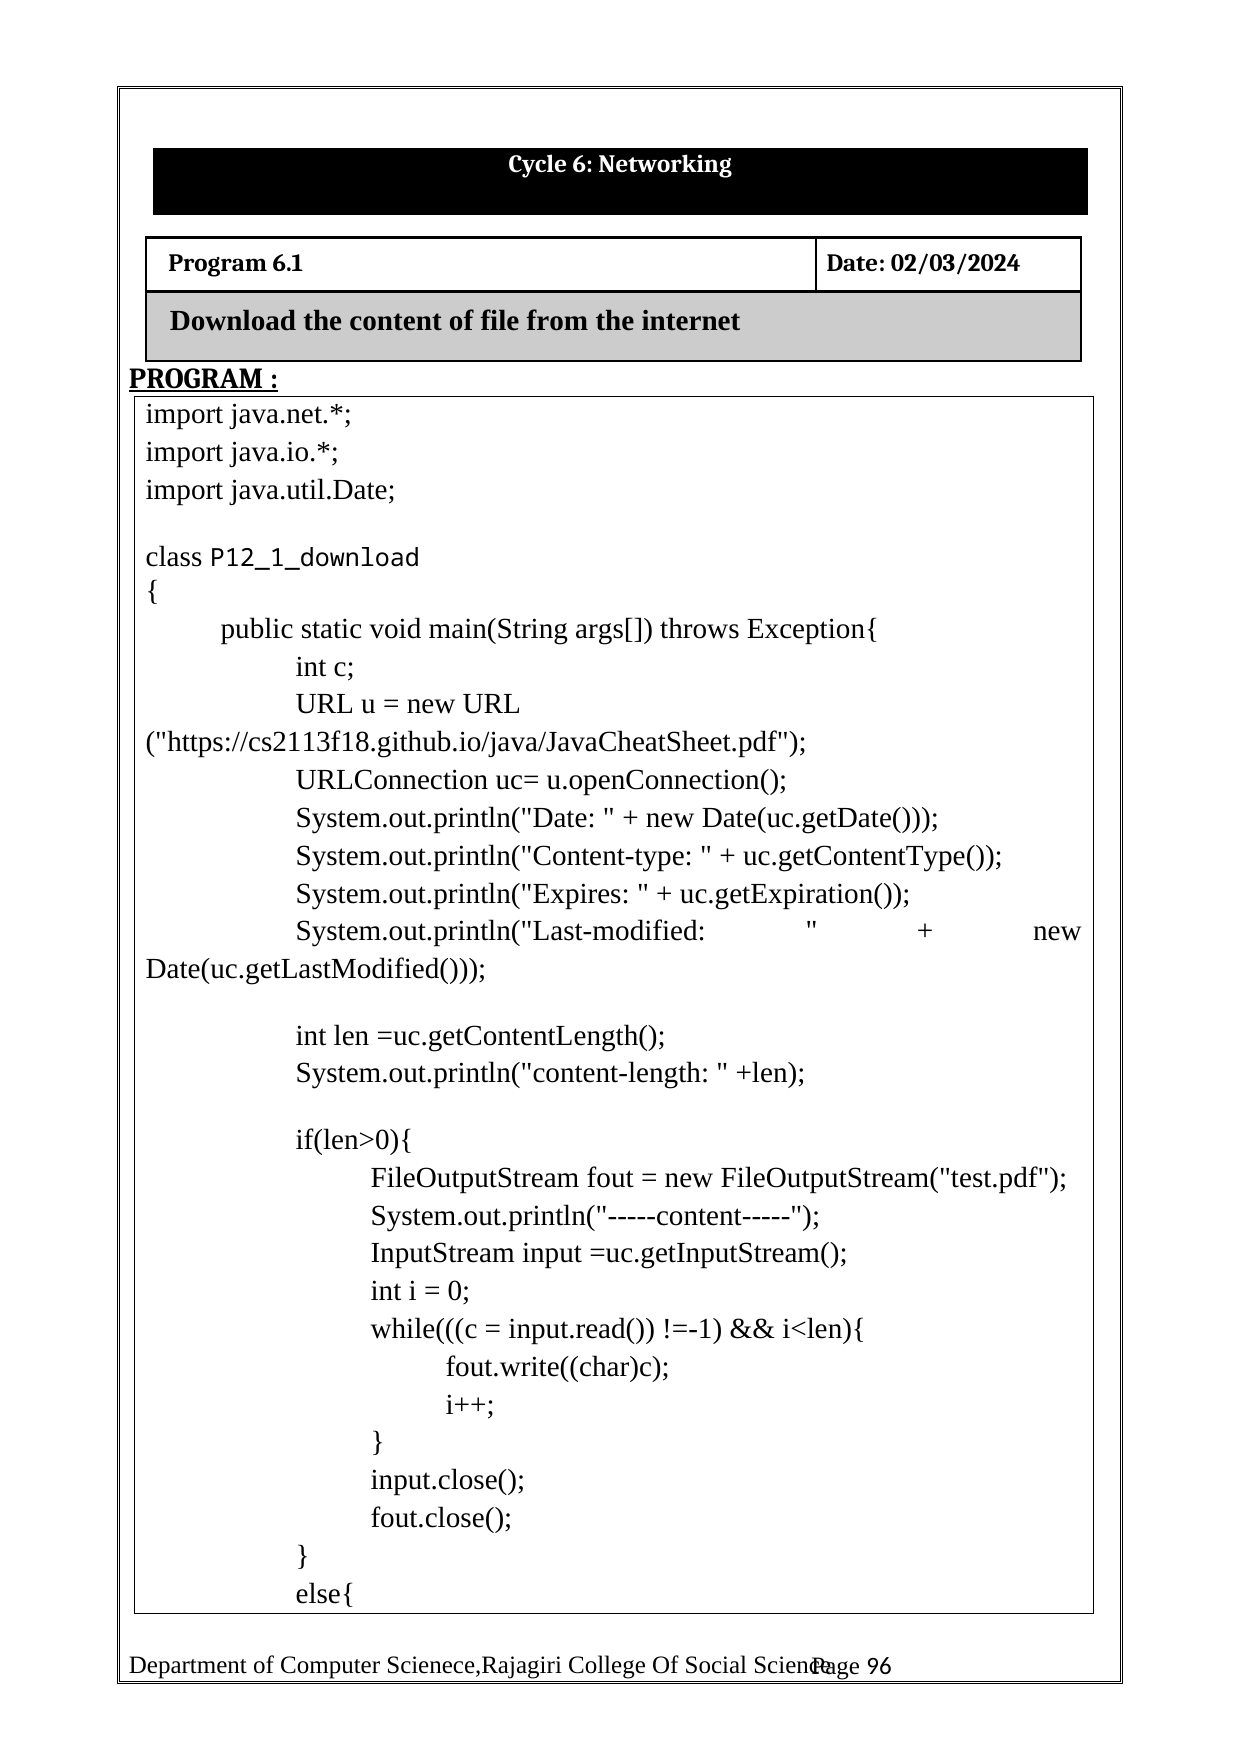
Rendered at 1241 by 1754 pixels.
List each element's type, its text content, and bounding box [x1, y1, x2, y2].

table_header Date: 02/03/2024 [817, 239, 1080, 290]
text PROGRAM : [129, 188, 1111, 396]
table_header Program 6.1 [147, 239, 815, 290]
table_cell Download the content of file from the internet [147, 293, 1080, 360]
table_header Cycle 6: Networking [155, 150, 1086, 213]
